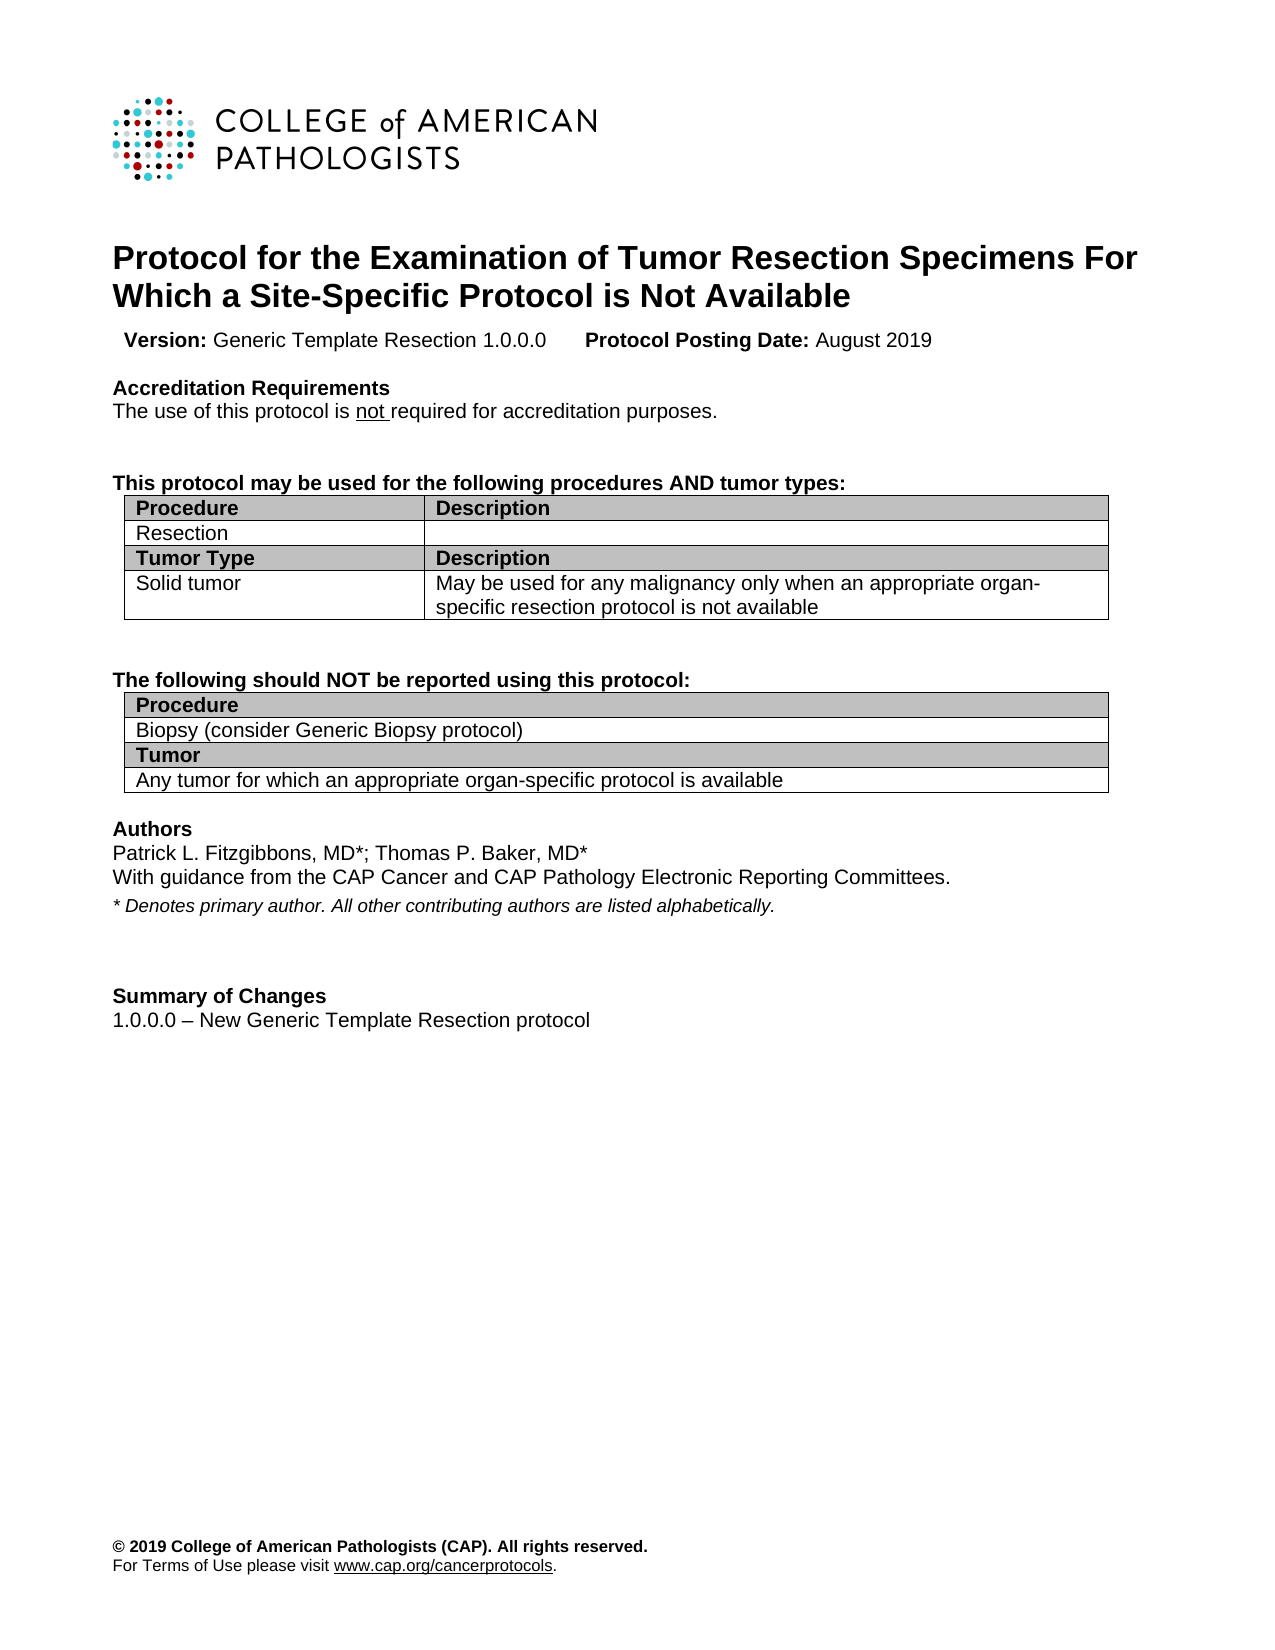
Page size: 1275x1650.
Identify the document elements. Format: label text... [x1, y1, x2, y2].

text This protocol may be used for the following procedures AND tumor types: [112, 471, 1162, 495]
table_cell Biopsy (consider Generic Biopsy protocol) [125, 718, 1108, 742]
picture [112, 97, 596, 181]
table_header Procedure [125, 693, 1108, 717]
text Protocol for the Examination of Tumor Resection Specimens For Which a Site-Specific Protocol is Not Available [112, 238, 1162, 315]
text * Denotes primary author. All other contributing authors are listed alphabetically. [112, 895, 1162, 917]
table_cell Resection [125, 521, 424, 545]
text Authors [112, 817, 1162, 841]
table_cell Tumor [125, 743, 1108, 767]
table_cell Description [425, 546, 1108, 570]
table_cell Solid tumor [125, 571, 424, 619]
text 1.0.0.0 – New Generic Template Resection protocol [112, 1008, 1162, 1032]
table_cell Any tumor for which an appropriate organ-specific protocol is available [125, 768, 1108, 792]
text Patrick L. Fitzgibbons, MD*; Thomas P. Baker, MD* [112, 841, 1162, 865]
text The use of this protocol is not required for accreditation purposes. [112, 399, 1162, 423]
text Accreditation Requirements [112, 375, 1162, 399]
table_header Procedure [125, 496, 424, 520]
table_header Description [425, 496, 1108, 520]
text The following should NOT be reported using this protocol: [112, 668, 1162, 692]
table_header Version: Generic Template Resection 1.0.0.0 [113, 328, 574, 351]
table_header Protocol Posting Date: August 2019 [574, 328, 996, 351]
table_cell Tumor Type [125, 546, 424, 570]
text Summary of Changes [112, 984, 1162, 1008]
table_cell [425, 521, 1108, 545]
table_cell May be used for any malignancy only when an appropriate organ-specific resection protocol is not available [425, 571, 1108, 619]
text With guidance from the CAP Cancer and CAP Pathology Electronic Reporting Committees. [112, 865, 1162, 889]
